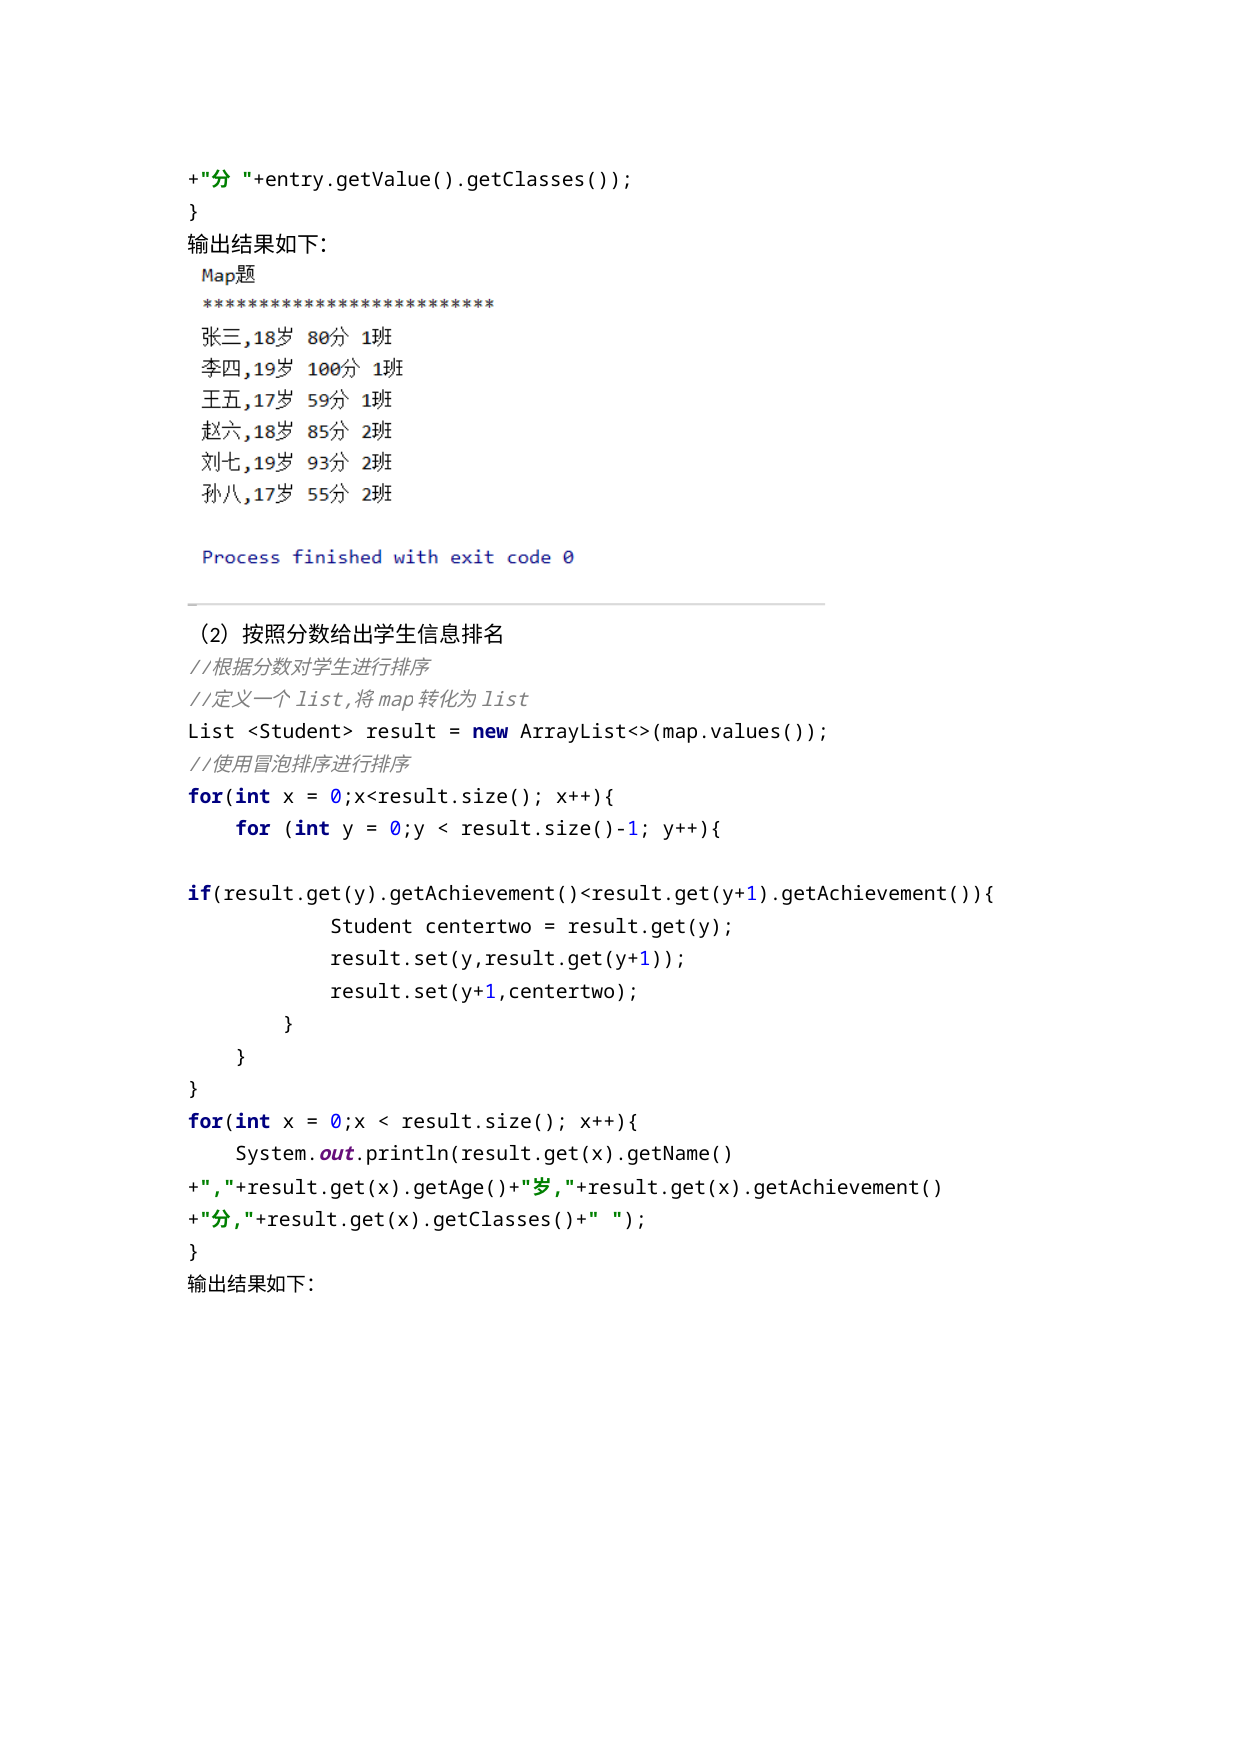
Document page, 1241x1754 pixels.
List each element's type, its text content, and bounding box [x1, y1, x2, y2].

text 输出结果如下： [187, 1267, 1053, 1299]
text //根据分数对学生进行排序 //定义一个list,将map转化为list List <Student> result = new ArrayList<>(map.values()); //使用冒泡排序进行排序 for(int x = 0;x<result.size(); x++){ for (int y = 0;y < result.size()-1; y++){ if(result.get(y).getAchievement()<result.get(y+1).getAchievement()){ Student centertwo = result.get(y); result.set(y,result.get(y+1)); result.set(y+1,centertwo); } } } for(int x = 0;x < result.size(); x++){ System.out.println(result.get(x).getName()+","+result.get(x).getAge()+"岁,"+result.get(x).getAchievement()+"分,"+result.get(x).getClasses()+" "); } [187, 649, 1053, 1267]
picture [187, 259, 826, 606]
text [187, 162, 1053, 227]
list 按照分数给出学生信息排名 [187, 617, 1053, 649]
list 输出结果如下： [187, 227, 1053, 259]
